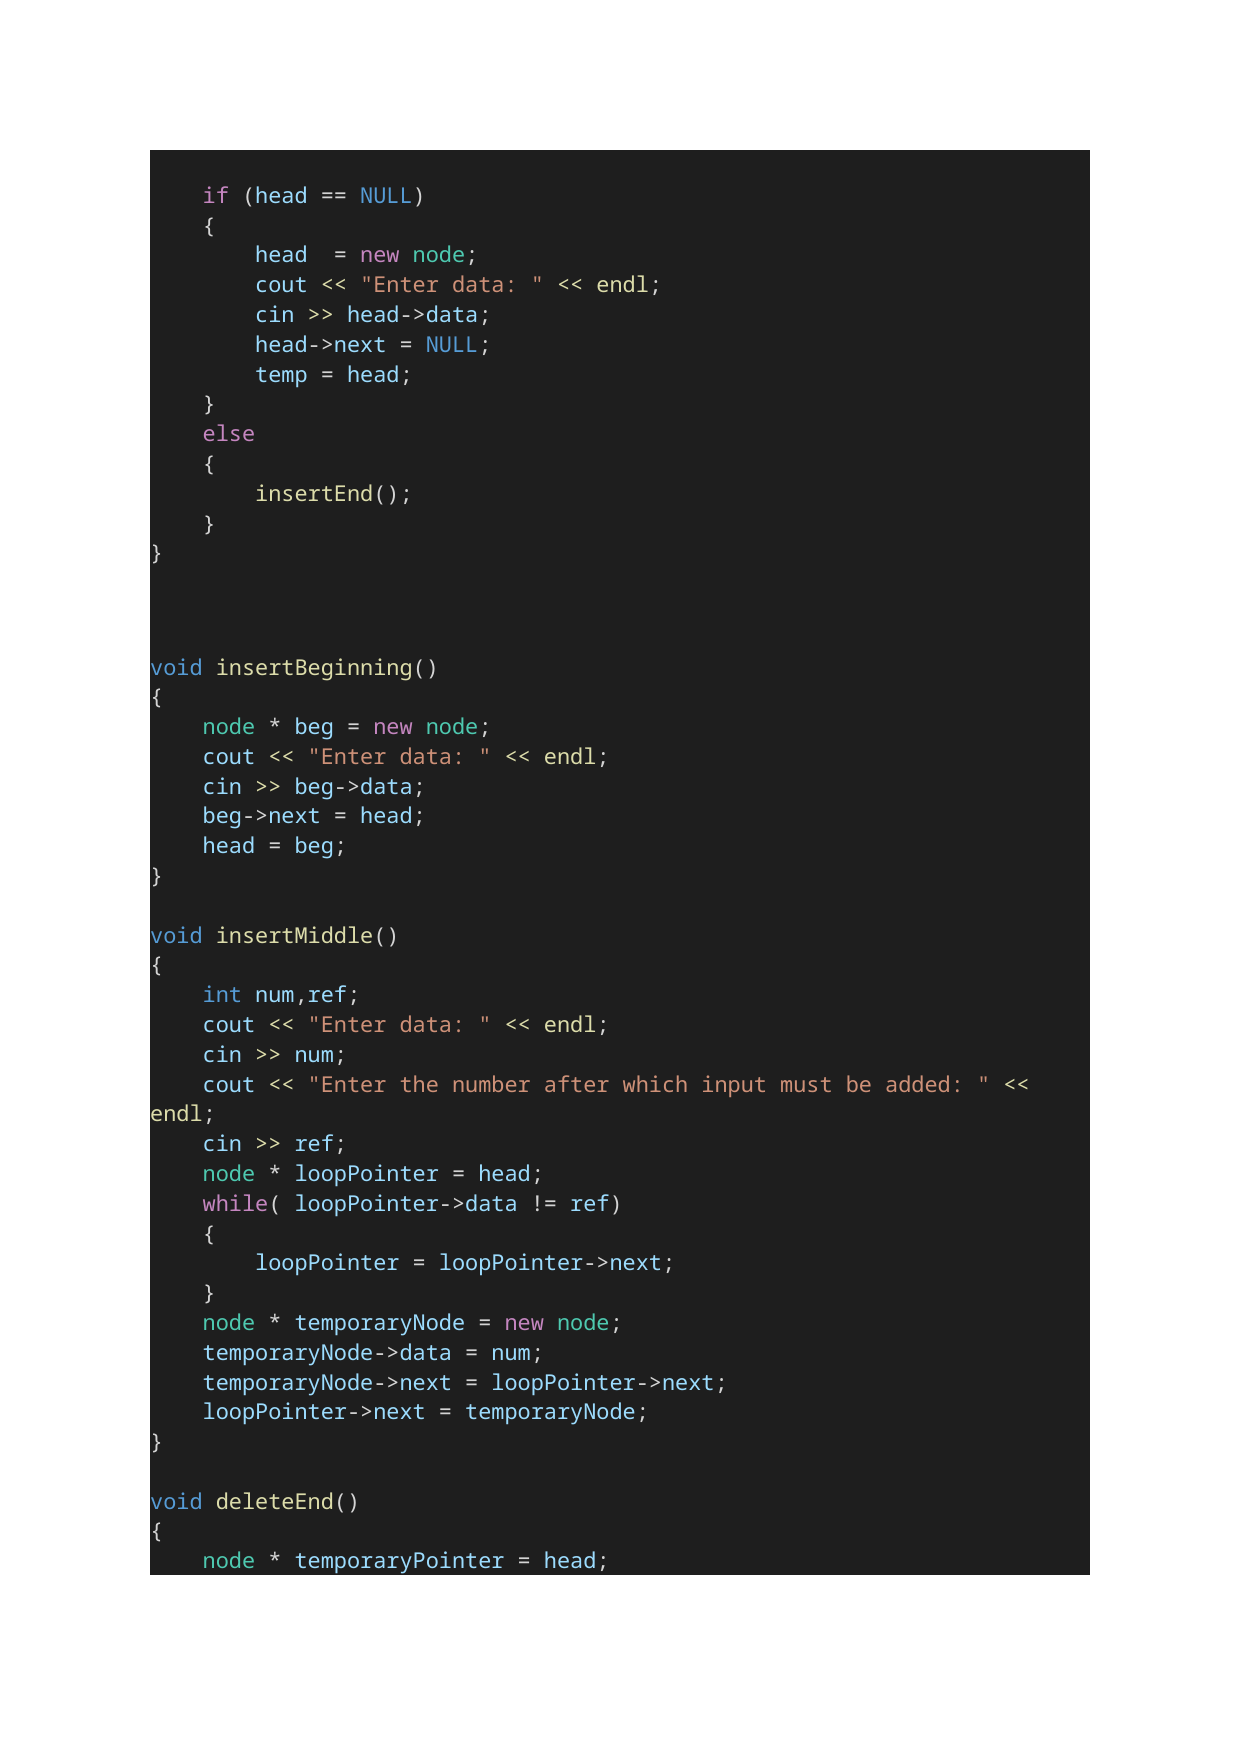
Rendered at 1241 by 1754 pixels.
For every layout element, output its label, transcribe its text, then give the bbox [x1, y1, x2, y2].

text cin >> ref; [150, 1128, 1090, 1158]
text { [150, 681, 1090, 711]
text temporaryNode->next = loopPointer->next; [150, 1367, 1090, 1396]
text node * loopPointer = head; [150, 1158, 1090, 1188]
text } [150, 1277, 1090, 1307]
text cout << "Enter the number after which input must be added: " << endl; [150, 1069, 1090, 1128]
text head = beg; [150, 830, 1090, 860]
text } [150, 1426, 1090, 1456]
text loopPointer->next = temporaryNode; [150, 1396, 1090, 1426]
text cin >> beg->data; [150, 771, 1090, 801]
text void deleteEnd() [150, 1486, 1090, 1516]
text if (head == NULL) [150, 180, 1090, 209]
text { [150, 448, 1090, 478]
text { [150, 949, 1090, 979]
text cout << "Enter data: " << endl; [150, 741, 1090, 771]
text node * temporaryNode = new node; [150, 1307, 1090, 1337]
text int num,ref; [150, 979, 1090, 1009]
text } [150, 388, 1090, 418]
text node * temporaryPointer = head; [150, 1545, 1090, 1575]
text insertEnd(); [150, 478, 1090, 507]
text beg->next = head; [150, 801, 1090, 830]
text cin >> num; [150, 1039, 1090, 1069]
text } [150, 507, 1090, 537]
text cout << "Enter data: " << endl; [150, 1009, 1090, 1039]
text { [150, 1218, 1090, 1247]
text temp = head; [150, 358, 1090, 388]
text head = new node; [150, 239, 1090, 269]
text } [150, 860, 1090, 890]
text { [150, 209, 1090, 239]
text head->next = NULL; [150, 329, 1090, 358]
text temporaryNode->data = num; [150, 1337, 1090, 1367]
text void insertMiddle() [150, 920, 1090, 949]
text void insertBeginning() [150, 652, 1090, 681]
text while( loopPointer->data != ref) [150, 1188, 1090, 1218]
text else [150, 418, 1090, 448]
text loopPointer = loopPointer->next; [150, 1247, 1090, 1277]
text cin >> head->data; [150, 299, 1090, 329]
text { [150, 1516, 1090, 1545]
text } [150, 537, 1090, 567]
text cout << "Enter data: " << endl; [150, 269, 1090, 299]
text node * beg = new node; [150, 711, 1090, 741]
